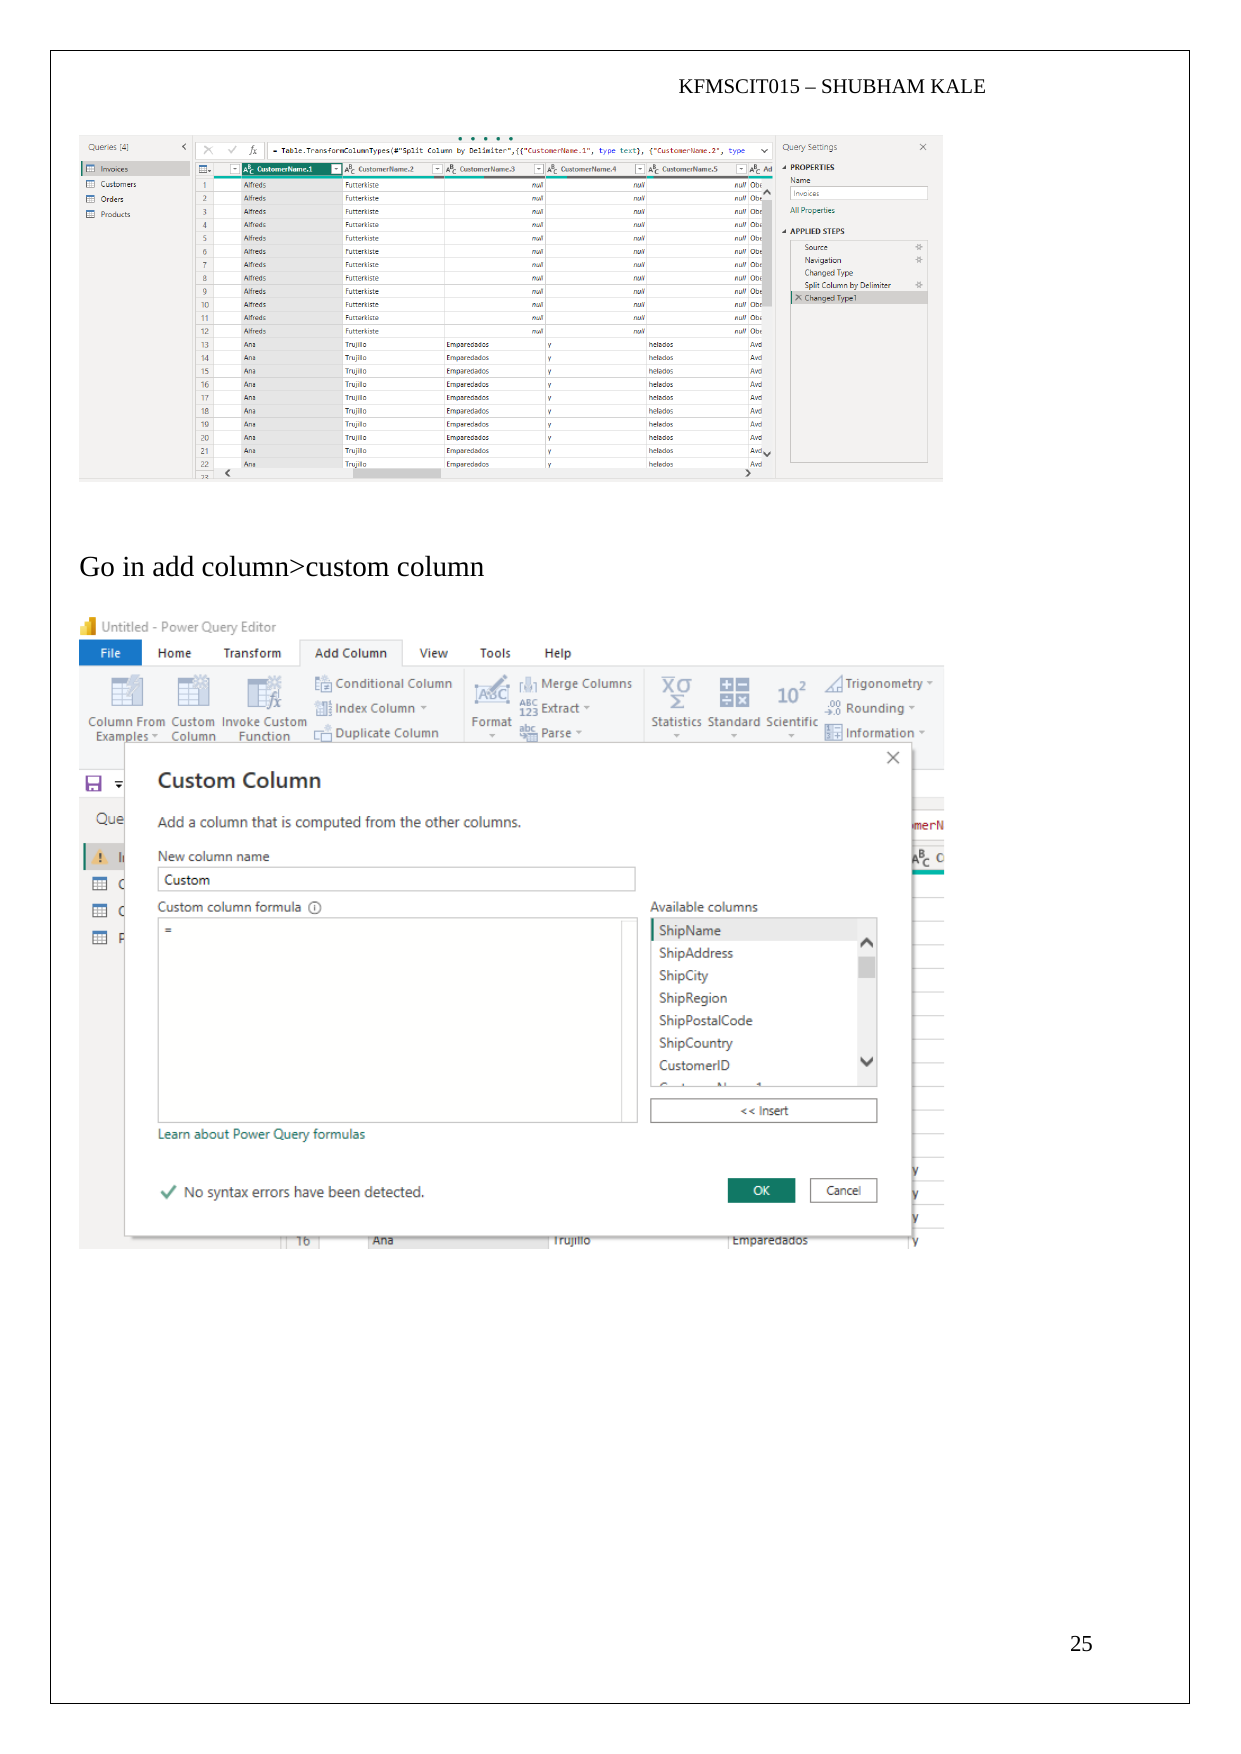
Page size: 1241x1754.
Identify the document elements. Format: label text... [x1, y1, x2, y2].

picture [79, 616, 945, 1249]
text Go in add column>custom column [79, 549, 1167, 583]
picture [79, 132, 943, 482]
